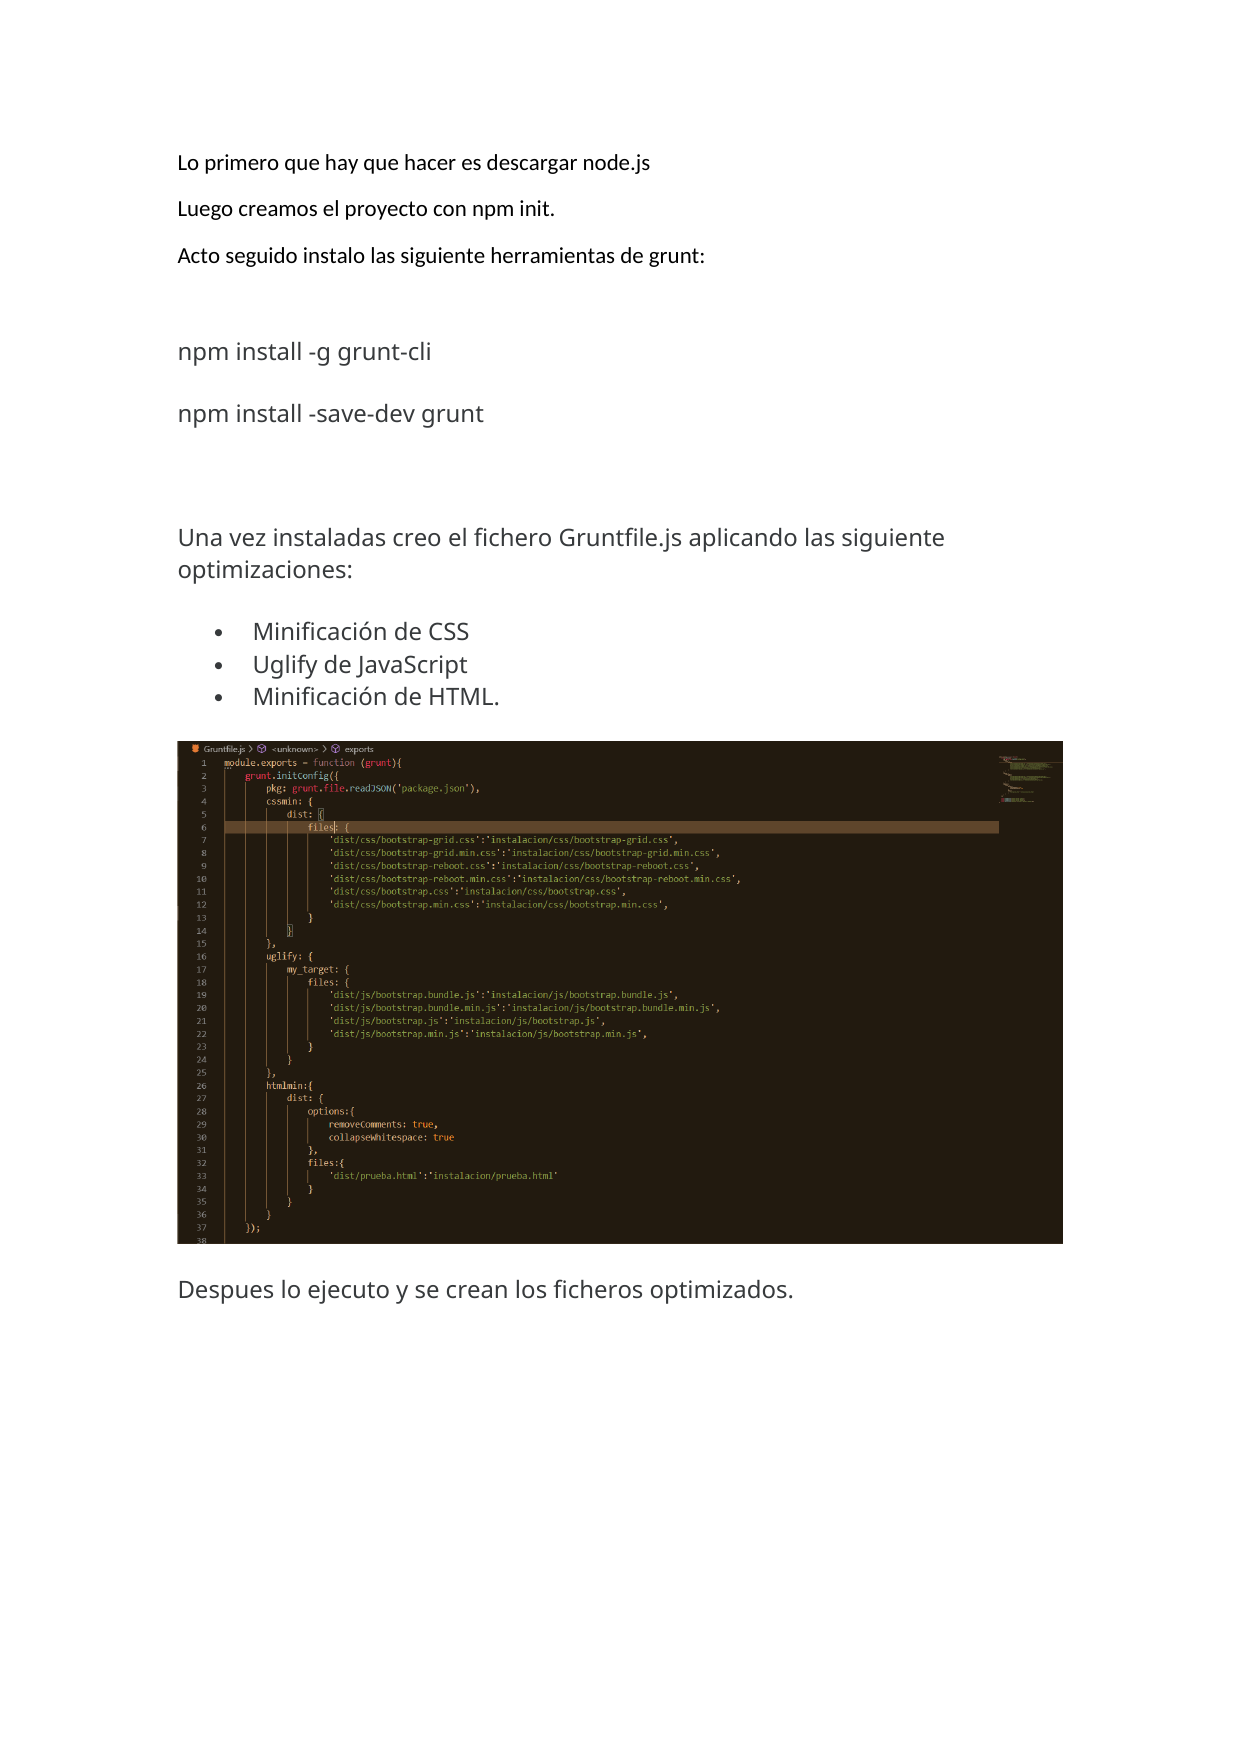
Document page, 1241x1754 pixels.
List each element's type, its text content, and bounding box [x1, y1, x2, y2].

text Lo primero que hay que hacer es descargar node.js [177, 148, 1063, 176]
list Minificación de CSS [215, 615, 1063, 647]
text Una vez instaladas creo el fichero Gruntfile.js aplicando las siguiente optimizaciones: [177, 520, 1063, 586]
picture [177, 741, 1063, 1244]
list Uglify de JavaScript [215, 647, 1063, 680]
text Luego creamos el proyecto con npm init. [177, 194, 1063, 222]
text Acto seguido instalo las siguiente herramientas de grunt: [177, 241, 1063, 269]
text npm install -save-dev grunt [177, 397, 1063, 429]
list Minificación de HTML. [215, 680, 1063, 713]
text Despues lo ejecuto y se crean los ficheros optimizados. [177, 1272, 1063, 1305]
text npm install -g grunt-cli [177, 335, 1063, 368]
